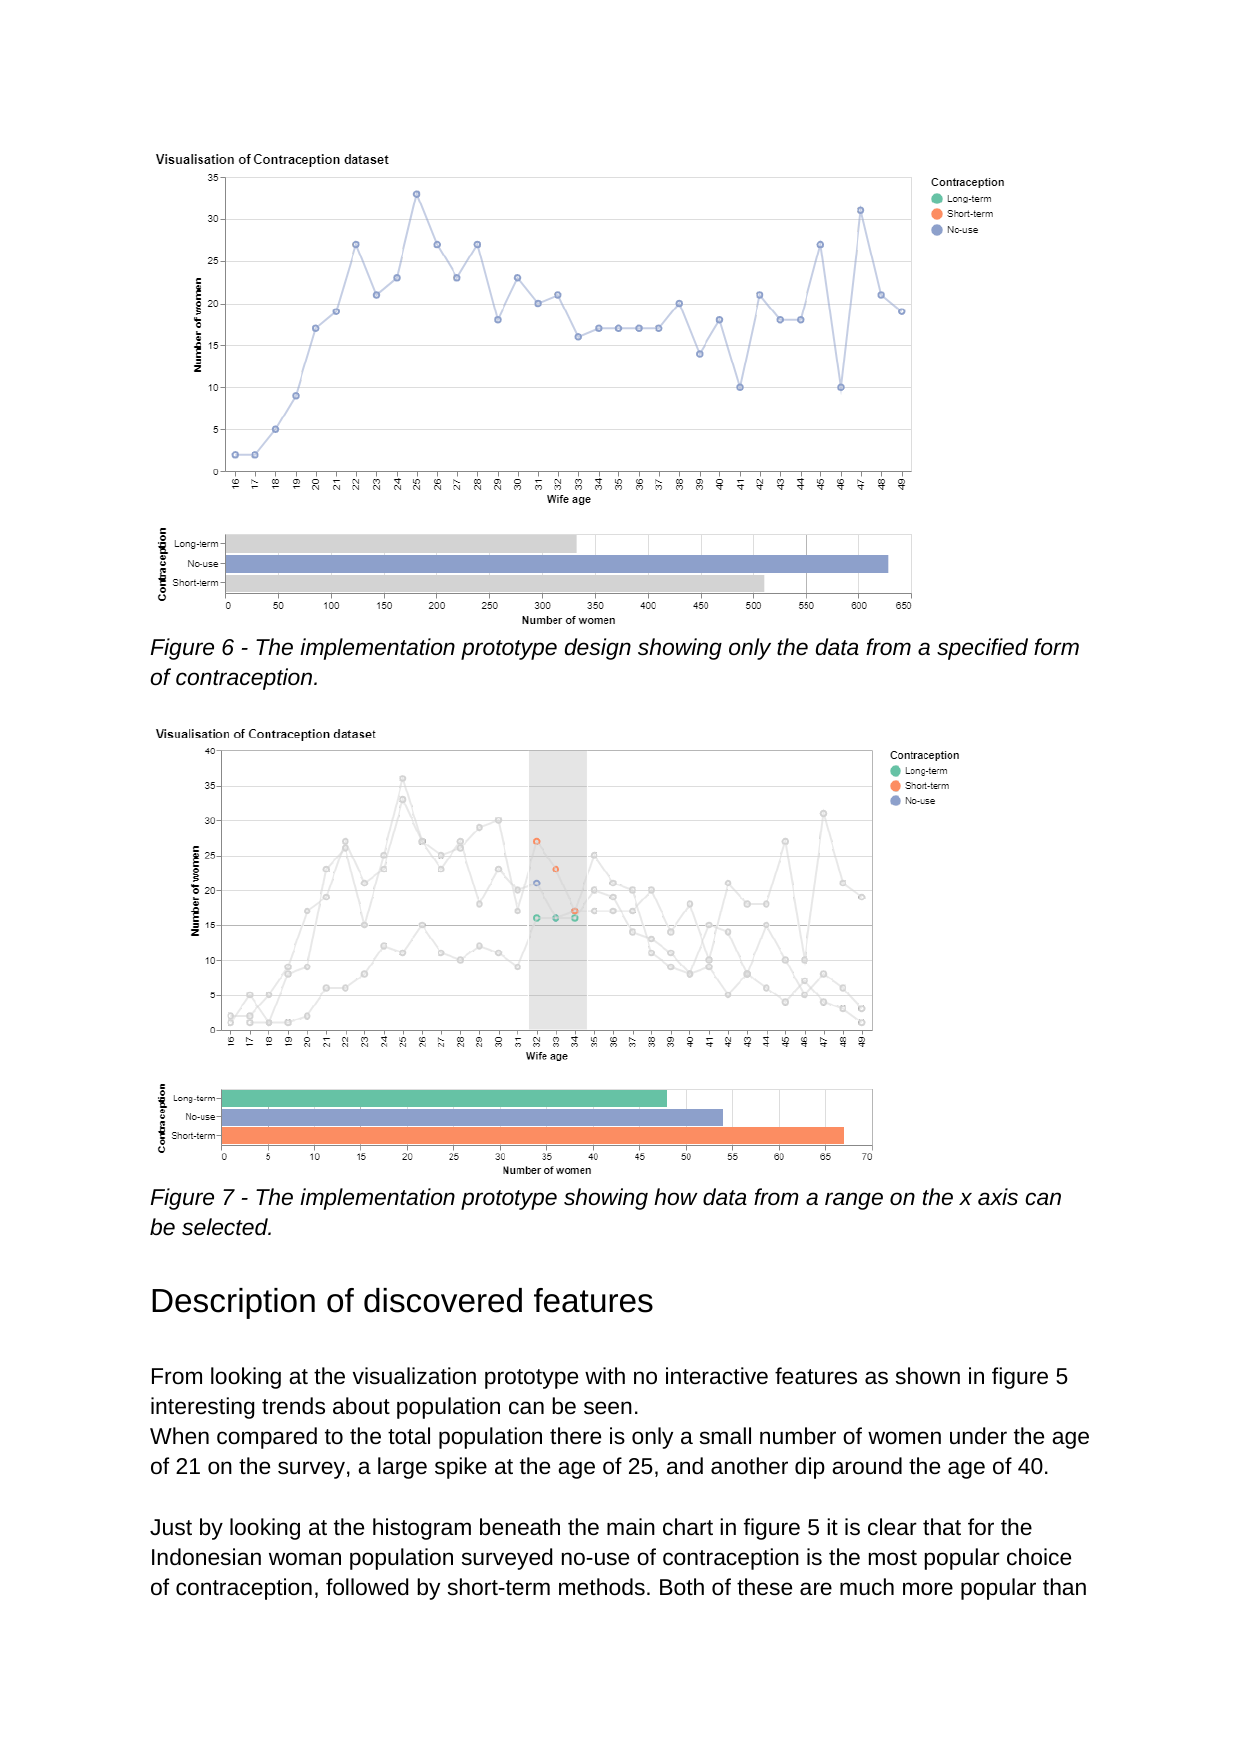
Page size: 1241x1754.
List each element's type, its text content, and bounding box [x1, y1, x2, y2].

text When compared to the total population there is only a small number of women under the age of 21 on the survey, a large spike at the age of 25, and another dip around the age of 40. [150, 1423, 1090, 1479]
picture [150, 150, 1009, 630]
picture [150, 724, 964, 1180]
text Figure 6 - The implementation prototype design showing only the data from a specified form of contraception. [150, 633, 1090, 690]
text From looking at the visualization prototype with no interactive features as shown in figure 5 interesting trends about population can be seen. [150, 1363, 1090, 1419]
subtitle Description of discovered features [150, 1281, 1090, 1320]
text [150, 1514, 1090, 1600]
text Figure 7 - The implementation prototype showing how data from a range on the x axis can be selected. [150, 1183, 1090, 1240]
